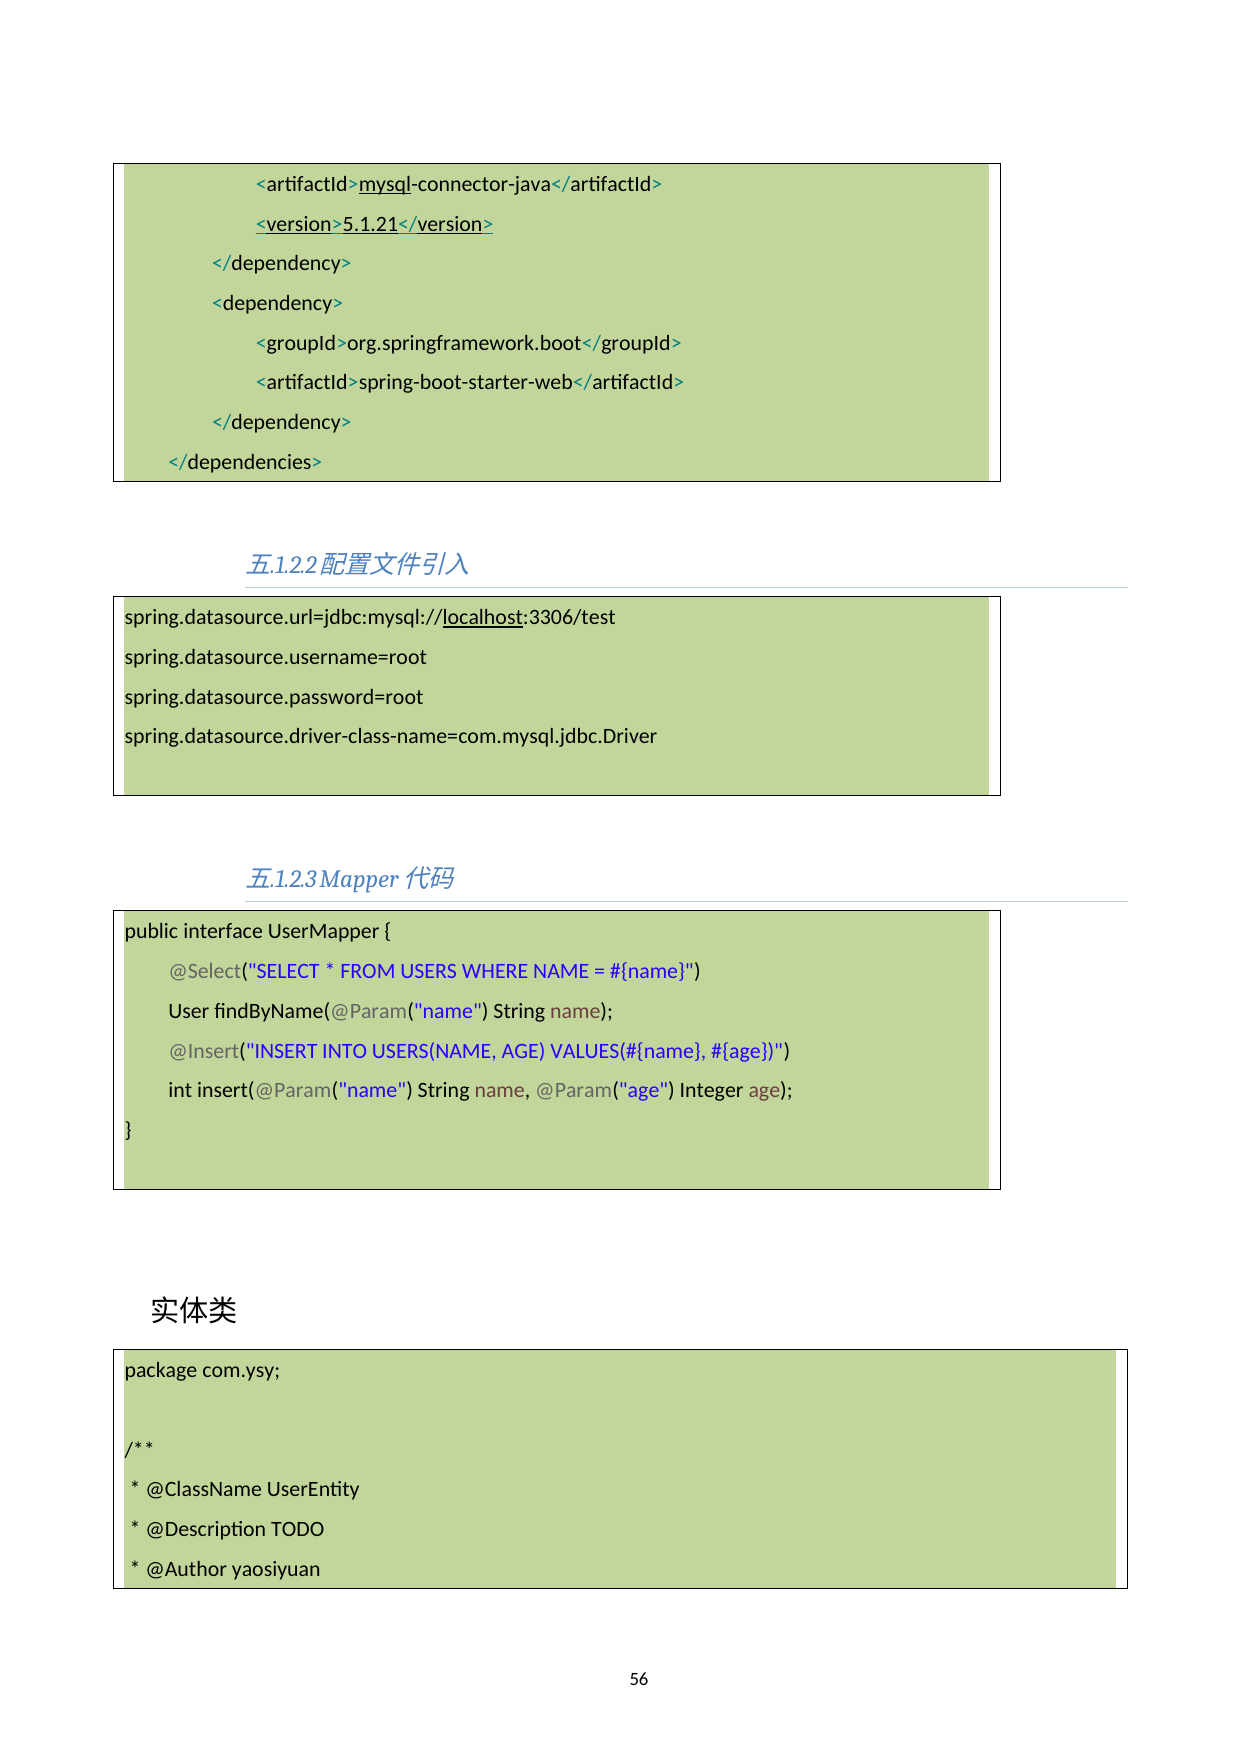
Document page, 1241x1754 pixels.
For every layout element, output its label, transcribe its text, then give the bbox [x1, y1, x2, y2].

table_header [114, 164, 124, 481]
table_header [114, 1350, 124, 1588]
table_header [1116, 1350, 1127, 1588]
subtitle 配置文件引入 [245, 543, 1128, 587]
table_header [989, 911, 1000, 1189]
text 实体类 [112, 1269, 1128, 1349]
subtitle Mapper代码 [245, 857, 1128, 901]
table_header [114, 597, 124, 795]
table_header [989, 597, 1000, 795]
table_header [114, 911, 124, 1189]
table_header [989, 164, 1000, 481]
